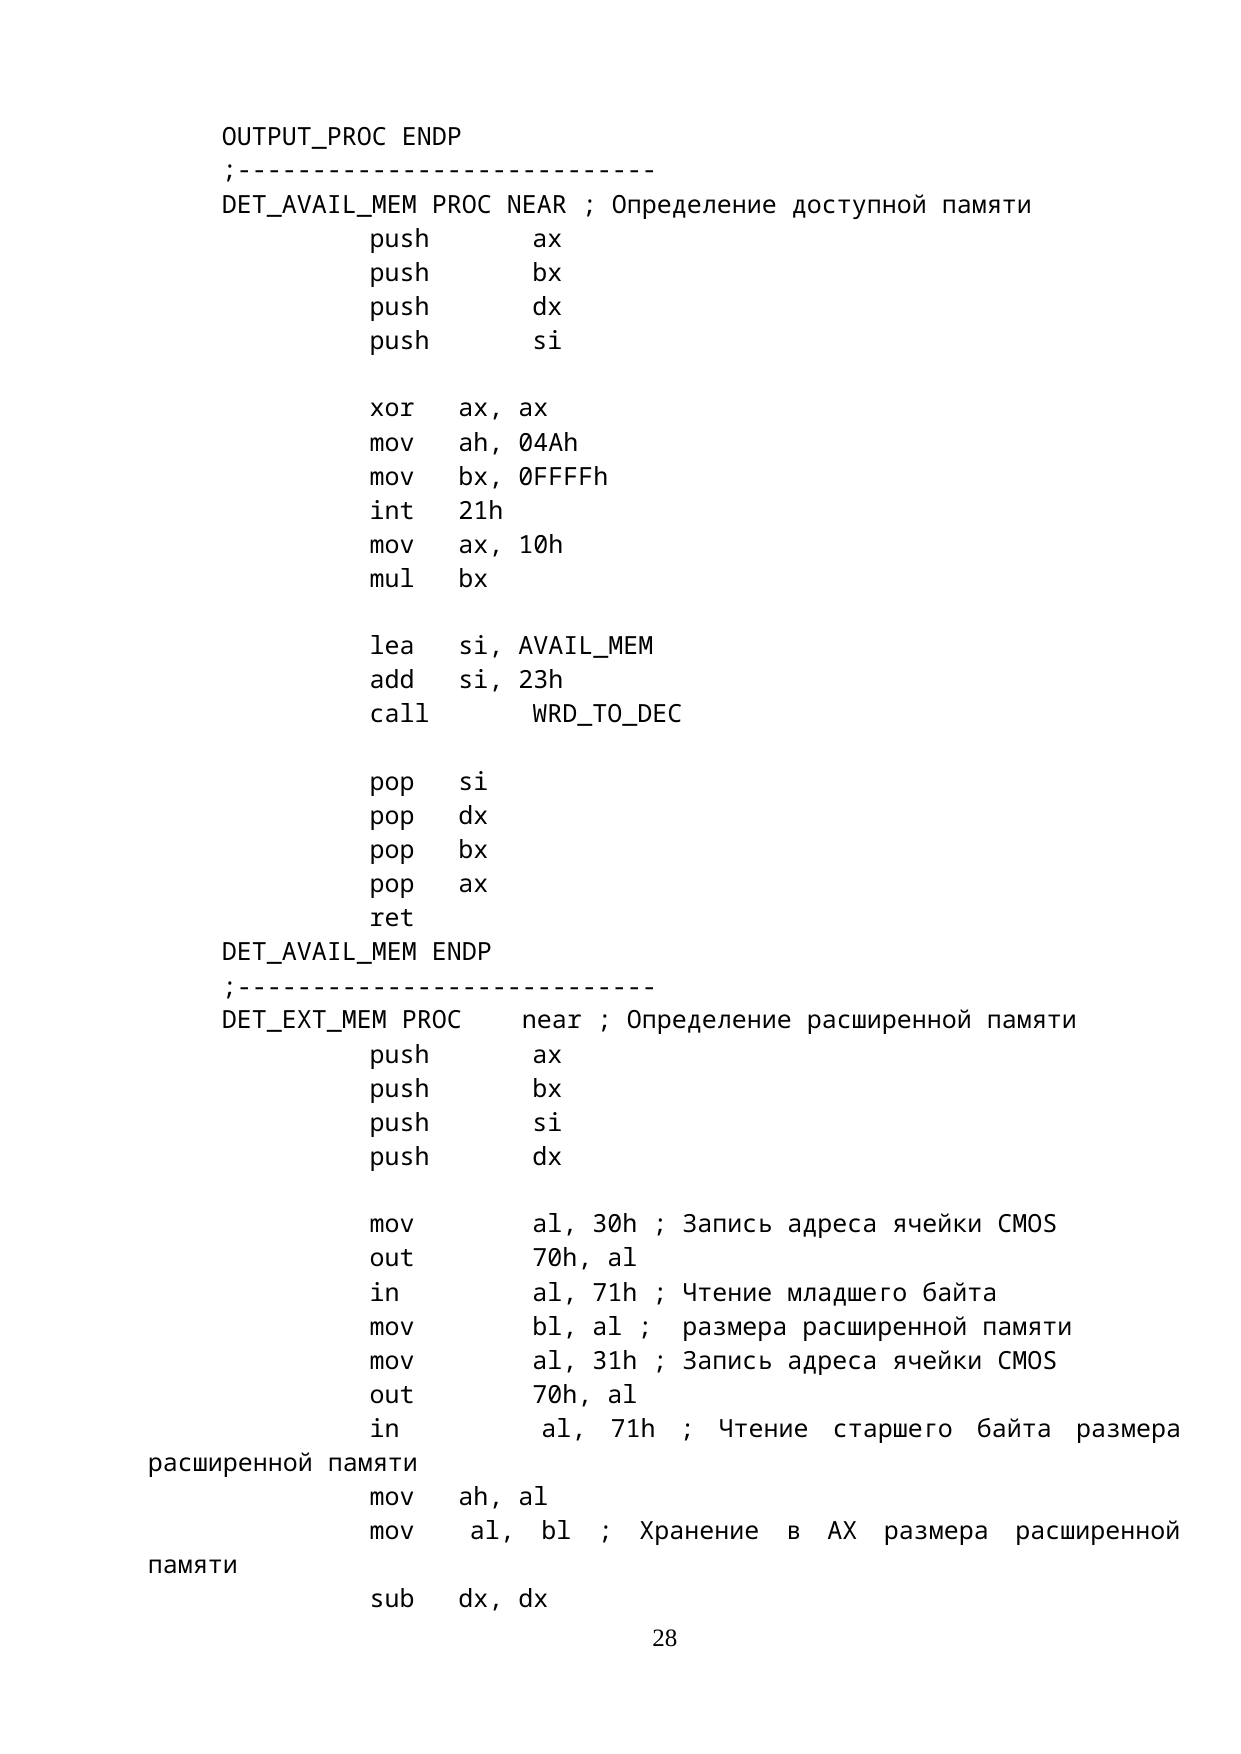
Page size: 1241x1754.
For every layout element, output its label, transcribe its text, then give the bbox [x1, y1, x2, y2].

text mov bl, al ; размера расширенной памяти [148, 1308, 1181, 1342]
text mov ah, al [148, 1478, 1181, 1513]
text ;---------------------------- [148, 152, 1181, 186]
text mov al, 30h ; Запись адреса ячейки CMOS [148, 1206, 1181, 1240]
text pop si [148, 764, 1181, 798]
text push ax [148, 220, 1181, 254]
text sub dx, dx [148, 1581, 1181, 1615]
text mov al, bl ; Хранение в AX размера расширенной памяти [148, 1513, 1181, 1581]
text lea si, AVAIL_MEM [148, 628, 1181, 662]
text ret [148, 900, 1181, 934]
text push dx [148, 1138, 1181, 1172]
text OUTPUT_PROC ENDP [148, 118, 1181, 152]
text out 70h, al [148, 1240, 1181, 1274]
text mov bx, 0FFFFh [148, 458, 1181, 492]
text push ax [148, 1036, 1181, 1070]
text pop bx [148, 832, 1181, 866]
text push dx [148, 288, 1181, 322]
text call WRD_TO_DEC [148, 696, 1181, 730]
text add si, 23h [148, 662, 1181, 696]
text mov ax, 10h [148, 526, 1181, 560]
text xor ax, ax [148, 390, 1181, 424]
text push bx [148, 254, 1181, 288]
text mul bx [148, 560, 1181, 594]
text DET_EXT_MEM PROC near ; Определение расширенной памяти [148, 1002, 1181, 1036]
text in al, 71h ; Чтение младшего байта [148, 1274, 1181, 1308]
text DET_AVAIL_MEM PROC NEAR ; Определение доступной памяти [148, 186, 1181, 220]
text mov ah, 04Ah [148, 424, 1181, 458]
text DET_AVAIL_MEM ENDP [148, 934, 1181, 968]
text in al, 71h ; Чтение старшего байта размера расширенной памяти [148, 1410, 1181, 1478]
text mov al, 31h ; Запись адреса ячейки CMOS [148, 1342, 1181, 1376]
text out 70h, al [148, 1376, 1181, 1410]
text int 21h [148, 492, 1181, 526]
text push bx [148, 1070, 1181, 1104]
text push si [148, 322, 1181, 357]
text pop ax [148, 866, 1181, 900]
text pop dx [148, 798, 1181, 832]
text push si [148, 1104, 1181, 1138]
text ;---------------------------- [148, 968, 1181, 1002]
